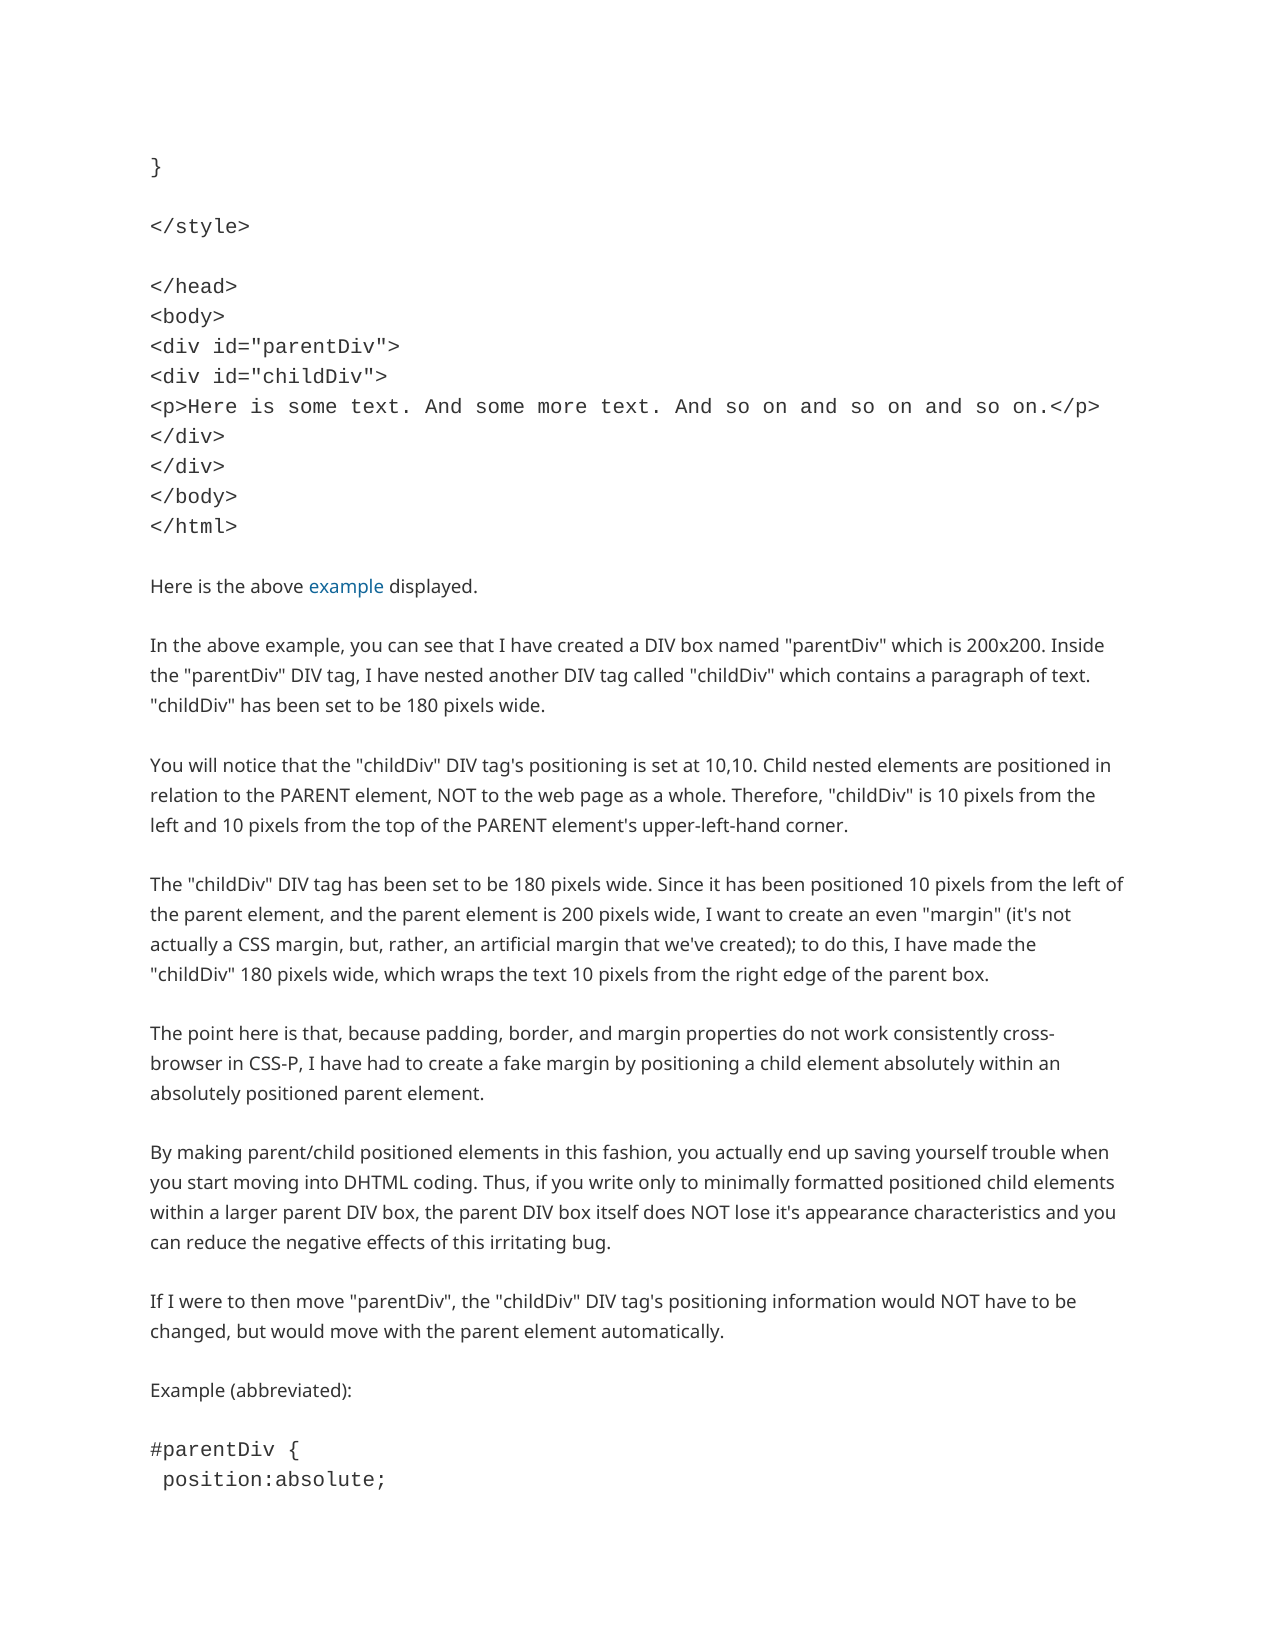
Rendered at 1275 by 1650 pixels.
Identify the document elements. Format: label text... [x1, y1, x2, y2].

text In the above example, you can see that I have created a DIV box named "parentDiv" which is 200x200. Inside the "parentDiv" DIV tag, I have nested another DIV tag called "childDiv" which contains a paragraph of text. "childDiv" has been set to be 180 pixels wide. [150, 628, 1125, 718]
text By making parent/child positioned elements in this fashion, you actually end up saving yourself trouble when you start moving into DHTML coding. Thus, if you write only to minimally formatted positioned child elements within a larger parent DIV box, the parent DIV box itself does NOT lose it's appearance characteristics and you can reduce the negative effects of this irritating bug. [150, 1135, 1125, 1255]
text </div> [150, 450, 1125, 480]
text </div> [150, 420, 1125, 450]
text </body> [150, 480, 1125, 510]
text </html> [150, 510, 1125, 540]
text Example (abbreviated): [150, 1373, 1125, 1403]
text You will notice that the "childDiv" DIV tag's positioning is set at 10,10. Child nested elements are positioned in relation to the PARENT element, NOT to the web page as a whole. Therefore, "childDiv" is 10 pixels from the left and 10 pixels from the top of the PARENT element's upper-left-hand corner. [150, 747, 1125, 837]
text #parentDiv { [150, 1432, 1125, 1462]
text The "childDiv" DIV tag has been set to be 180 pixels wide. Since it has been positioned 10 pixels from the left of the parent element, and the parent element is 200 pixels wide, I want to create an even "margin" (it's not actually a CSS margin, but, rather, an artificial margin that we've created); to do this, I have made the "childDiv" 180 pixels wide, which wraps the text 10 pixels from the right edge of the parent box. [150, 867, 1125, 987]
text If I were to then move "parentDiv", the "childDiv" DIV tag's positioning information would NOT have to be changed, but would move with the parent element automatically. [150, 1284, 1125, 1344]
text <p>Here is some text. And some more text. And so on and so on and so on.</p> [150, 390, 1125, 420]
text </head> [150, 270, 1125, 300]
text } [150, 150, 1125, 180]
text position:absolute; [150, 1462, 1125, 1492]
text <div id="parentDiv"> [150, 330, 1125, 360]
text <body> [150, 300, 1125, 330]
text <div id="childDiv"> [150, 360, 1125, 390]
text The point here is that, because padding, border, and margin properties do not work consistently cross-browser in CSS-P, I have had to create a fake margin by positioning a child element absolutely within an absolutely positioned parent element. [150, 1016, 1125, 1106]
text </style> [150, 210, 1125, 240]
text Here is the above example displayed. [150, 569, 1125, 599]
